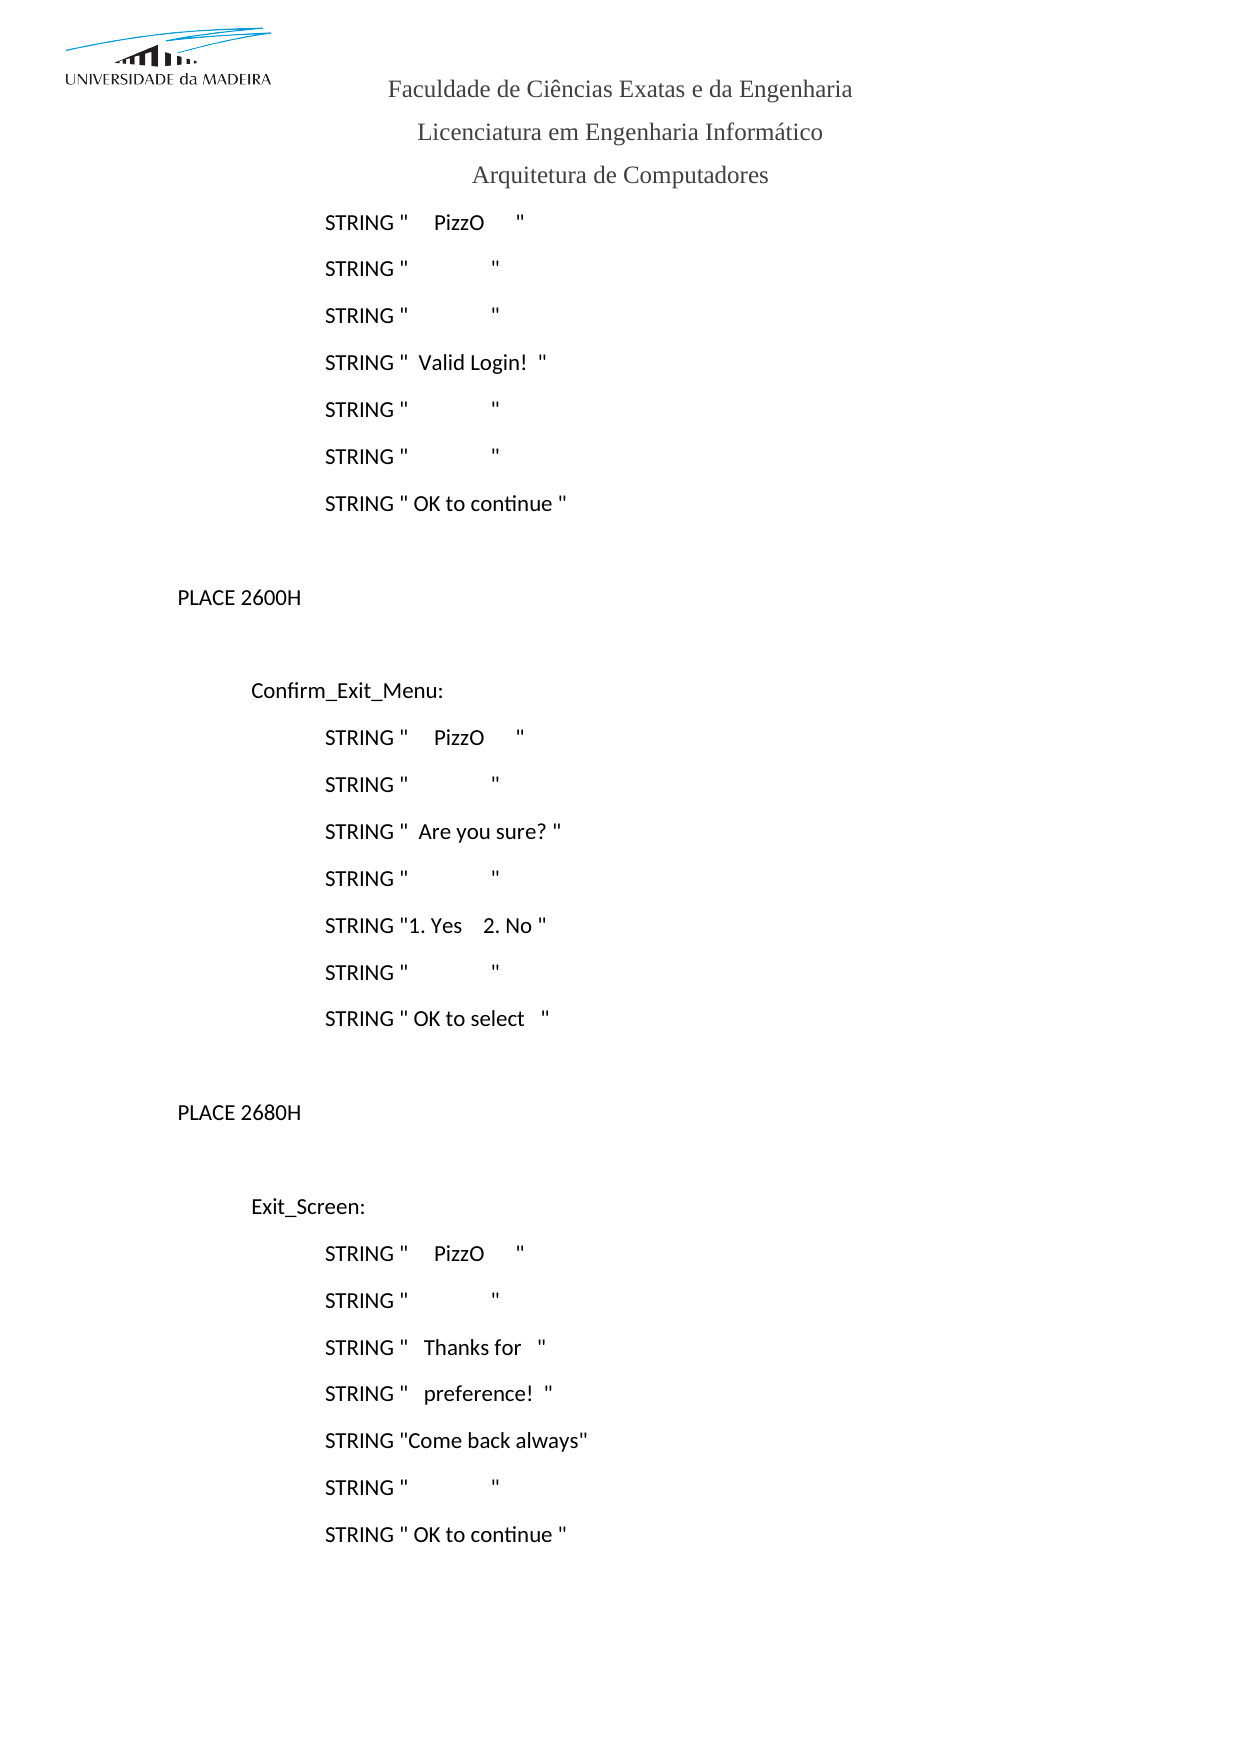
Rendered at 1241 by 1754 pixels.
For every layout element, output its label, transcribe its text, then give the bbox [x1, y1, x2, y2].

text Confirm_Exit_Menu: [177, 676, 1063, 704]
text STRING "1. Yes 2. No " [177, 911, 1063, 939]
text STRING " Thanks for " [177, 1333, 1063, 1361]
text STRING " " [177, 770, 1063, 798]
text PLACE 2680H [177, 1098, 1063, 1126]
text STRING " OK to select " [177, 1004, 1063, 1032]
text STRING " PizzO " [177, 723, 1063, 751]
text PLACE 2600H [177, 583, 1063, 611]
text STRING " Are you sure? " [177, 817, 1063, 845]
text STRING " " [177, 958, 1063, 986]
text Exit_Screen: [177, 1192, 1063, 1220]
text STRING " OK to continue " [177, 1520, 1063, 1548]
text STRING " " [177, 395, 1063, 423]
text STRING " " [177, 864, 1063, 892]
text STRING " preference! " [177, 1379, 1063, 1407]
text STRING " " [177, 442, 1063, 470]
text STRING " OK to continue " [177, 489, 1063, 517]
text STRING " " [177, 1473, 1063, 1501]
text STRING "Come back always" [177, 1426, 1063, 1454]
picture [13, 13, 323, 104]
text STRING " " [177, 301, 1063, 329]
text STRING " PizzO " [177, 208, 1063, 236]
text STRING " PizzO " [177, 1239, 1063, 1267]
text STRING " " [177, 254, 1063, 282]
text STRING " " [177, 1286, 1063, 1314]
text STRING " Valid Login! " [177, 348, 1063, 376]
